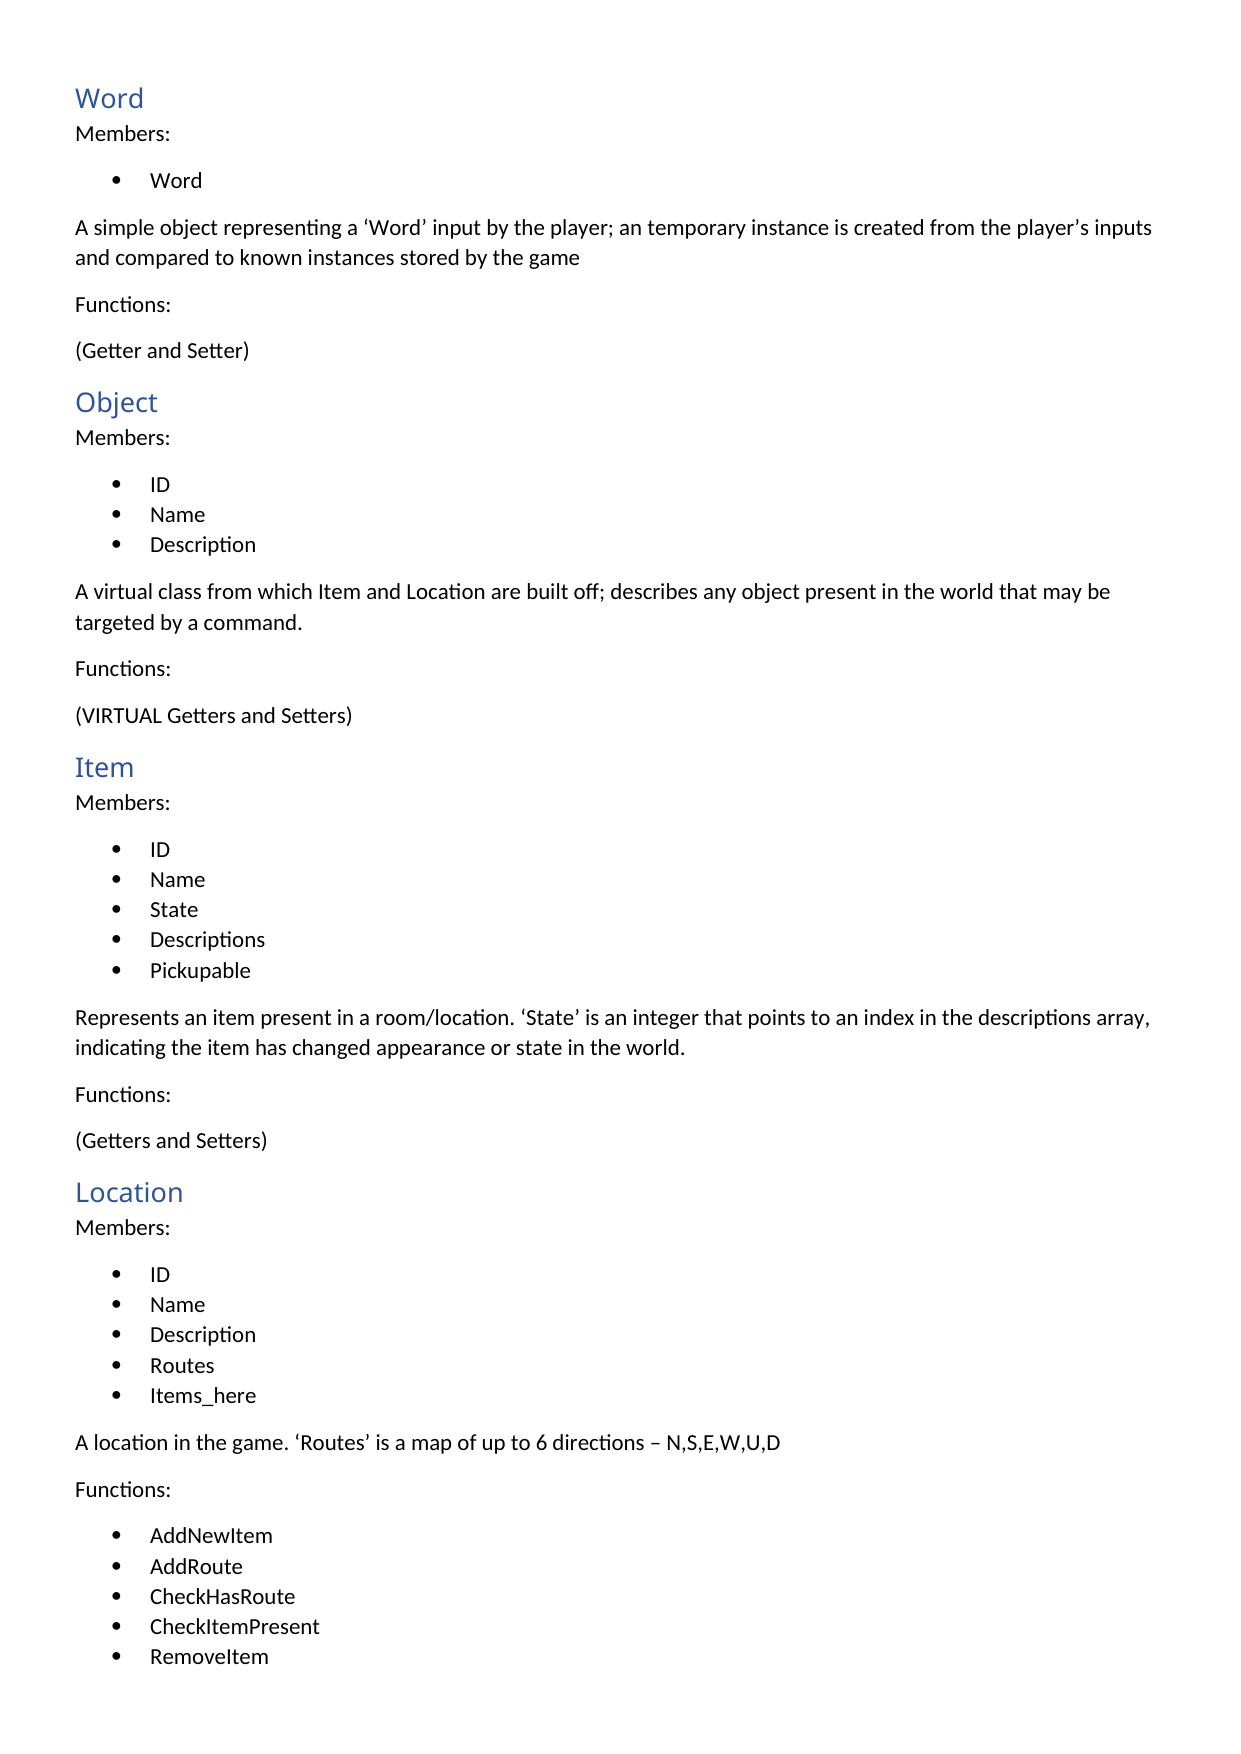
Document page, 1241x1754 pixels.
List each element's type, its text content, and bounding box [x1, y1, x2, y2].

list Description [112, 1321, 1165, 1349]
list Pickupable [112, 956, 1165, 984]
text Members: [75, 1213, 1165, 1241]
list Name [112, 865, 1165, 893]
text A virtual class from which Item and Location are built off; describes any object present in the world that may be targeted by a command. [75, 577, 1165, 636]
text Members: [75, 119, 1165, 147]
list ID [112, 470, 1165, 498]
list State [112, 895, 1165, 923]
list CheckHasRoute [112, 1582, 1165, 1610]
text Represents an item present in a room/location. ‘State’ is an integer that points to an index in the descriptions array, indicating the item has changed appearance or state in the world. [75, 1003, 1165, 1061]
list AddNewItem [112, 1522, 1165, 1550]
text Functions: [75, 1475, 1165, 1503]
text A location in the game. ‘Routes’ is a map of up to 6 directions – N,S,E,W,U,D [75, 1428, 1165, 1456]
list Routes [112, 1351, 1165, 1379]
list ID [112, 835, 1165, 863]
list Word [112, 166, 1165, 194]
list ID [112, 1260, 1165, 1288]
list Descriptions [112, 926, 1165, 954]
text Members: [75, 788, 1165, 816]
list Name [112, 500, 1165, 528]
subtitle Object [75, 383, 1165, 420]
list Description [112, 531, 1165, 559]
list Name [112, 1290, 1165, 1318]
text (VIRTUAL Getters and Setters) [75, 701, 1165, 729]
text Functions: [75, 654, 1165, 683]
list AddRoute [112, 1552, 1165, 1580]
text Functions: [75, 290, 1165, 318]
list RemoveItem [112, 1642, 1165, 1671]
text A simple object representing a ‘Word’ input by the player; an temporary instance is created from the player’s inputs and compared to known instances stored by the game [75, 213, 1165, 271]
text (Getter and Setter) [75, 337, 1165, 365]
list CheckItemPresent [112, 1612, 1165, 1640]
subtitle Word [75, 79, 1165, 116]
subtitle Item [75, 748, 1165, 785]
text Functions: [75, 1080, 1165, 1108]
list Items_here [112, 1381, 1165, 1409]
text (Getters and Setters) [75, 1127, 1165, 1155]
subtitle Location [75, 1173, 1165, 1210]
text Members: [75, 423, 1165, 451]
